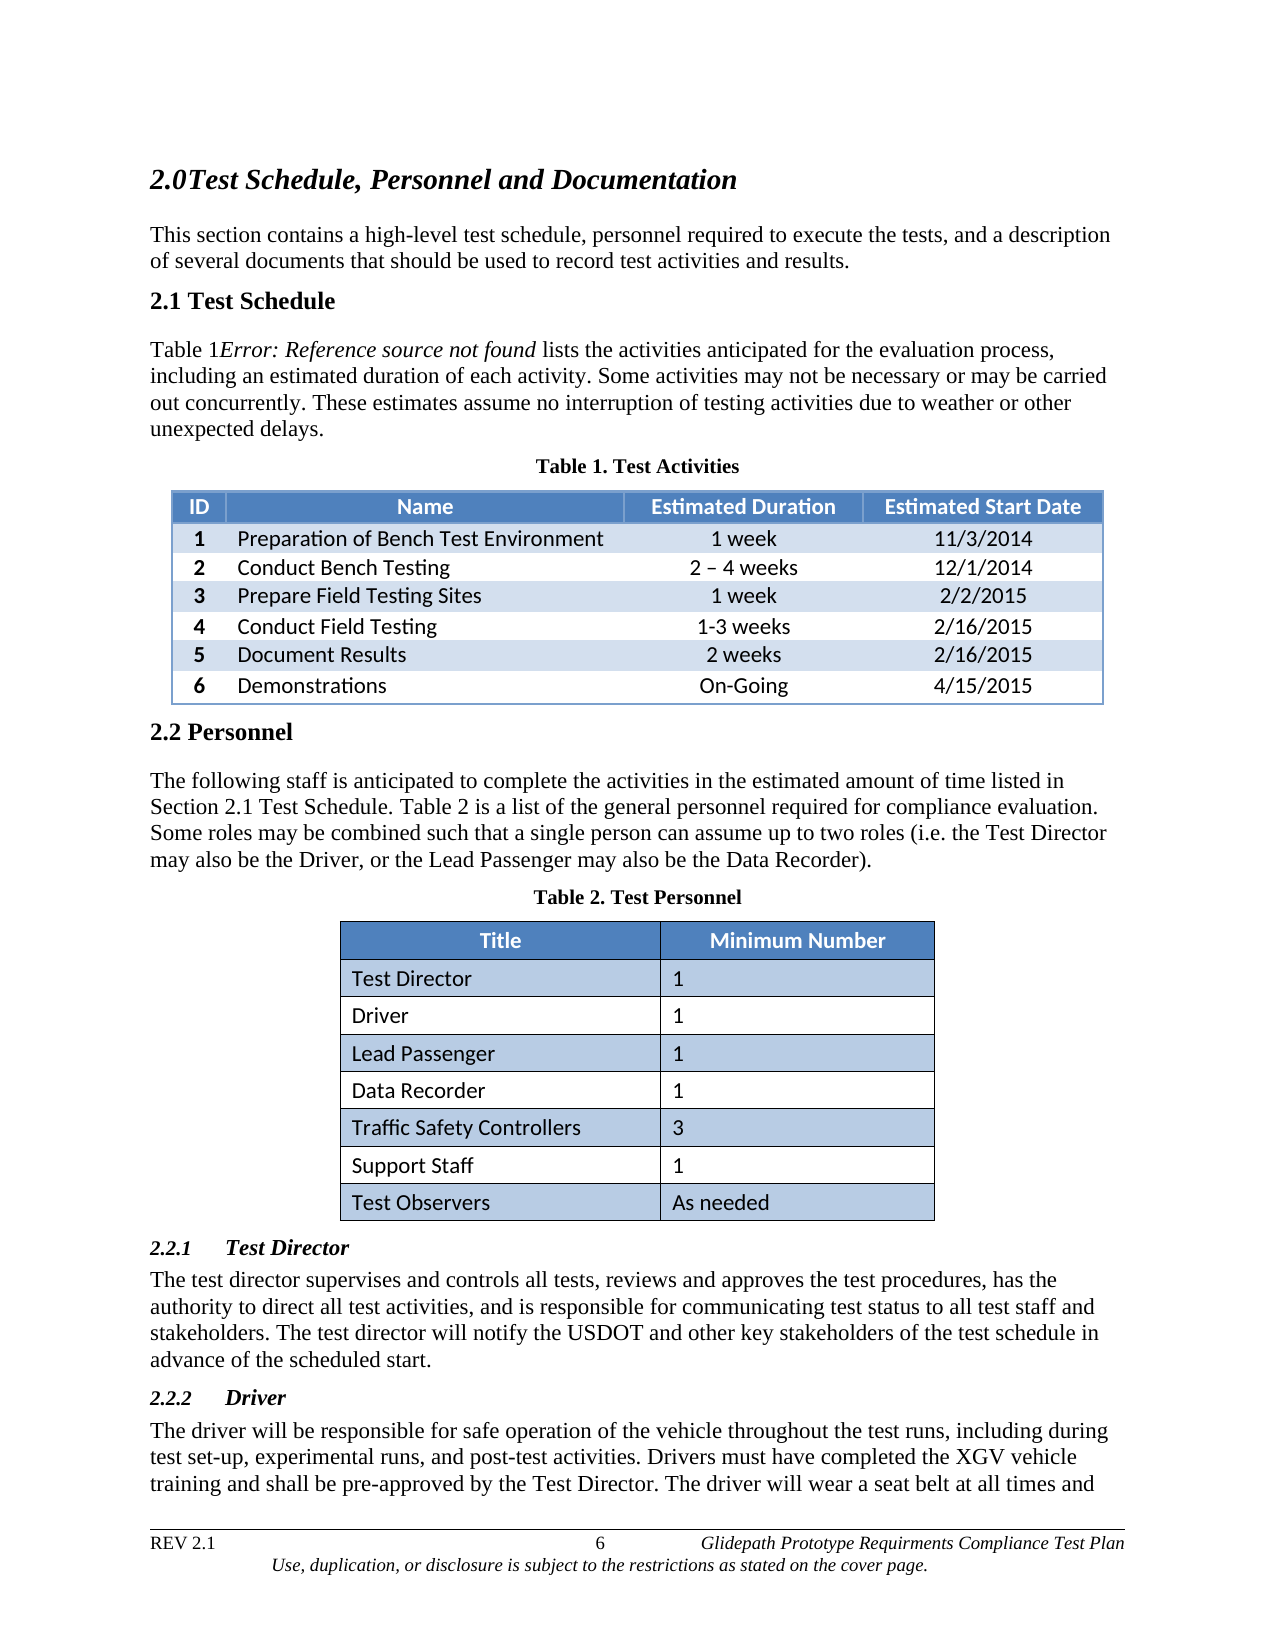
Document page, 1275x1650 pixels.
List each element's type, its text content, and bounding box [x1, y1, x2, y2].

subtitle Personnel [150, 717, 1125, 746]
text This section contains a high-level test schedule, personnel required to execute the tests, and a description of several documents that should be used to record test activities and results. [150, 221, 1125, 274]
text Table 2. Test Personnel [150, 885, 1125, 909]
table_cell 2/2/2015 [863, 581, 1102, 612]
table_cell Conduct Bench Testing [226, 553, 624, 581]
table_cell On-Going [624, 671, 863, 703]
table_cell Traffic Safety Controllers [341, 1109, 660, 1146]
table_cell Driver [341, 997, 660, 1033]
table_cell 12/1/2014 [863, 553, 1102, 581]
table_cell 5 [173, 640, 226, 671]
table_cell Prepare Field Testing Sites [226, 581, 624, 612]
table_cell 4/15/2015 [863, 671, 1102, 703]
table_cell 3 [173, 581, 226, 612]
table_cell As needed [661, 1184, 934, 1220]
table_cell Lead Passenger [341, 1035, 660, 1071]
table_cell 1 week [624, 524, 863, 553]
table_header Minimum Number [661, 922, 934, 959]
text Table 1. Test Activities [150, 454, 1125, 478]
table_cell 1 [173, 524, 226, 553]
table_cell 11/3/2014 [863, 524, 1102, 553]
table_cell 4 [173, 612, 226, 640]
table_header Estimated Duration [625, 493, 862, 522]
table_cell 6 [173, 671, 226, 703]
table_cell 1 [661, 960, 934, 996]
subtitle Test Schedule, Personnel and Documentation [150, 162, 1125, 196]
table_cell 1 week [624, 581, 863, 612]
subtitle Test Director [150, 1234, 1125, 1260]
table_cell 2/16/2015 [863, 612, 1102, 640]
table_cell Test Director [341, 960, 660, 996]
table_cell Document Results [226, 640, 624, 671]
table_header Name [227, 493, 623, 522]
table_cell 2/16/2015 [863, 640, 1102, 671]
table_cell 1 [661, 1147, 934, 1183]
table_header ID [173, 493, 225, 522]
table_cell 1 [661, 1035, 934, 1071]
table_cell 2 – 4 weeks [624, 553, 863, 581]
text The test director supervises and controls all tests, reviews and approves the test procedures, has the authority to direct all test activities, and is responsible for communicating test status to all test staff and stakeholders. The test director will notify the USDOT and other key stakeholders of the test schedule in advance of the scheduled start. [150, 1267, 1125, 1372]
subtitle Test Schedule [150, 286, 1125, 315]
table_cell 1 [661, 997, 934, 1033]
table_cell Test Observers [341, 1184, 660, 1220]
table_cell Conduct Field Testing [226, 612, 624, 640]
table_header Title [341, 922, 660, 959]
table_cell Support Staff [341, 1147, 660, 1183]
text The following staff is anticipated to complete the activities in the estimated amount of time listed in Section 2.1 Test Schedule. Table 2 is a list of the general personnel required for compliance evaluation. Some roles may be combined such that a single person can assume up to two roles (i.e. the Test Director may also be the Driver, or the Lead Passenger may also be the Data Recorder). [150, 767, 1125, 872]
table_cell 1 [661, 1072, 934, 1108]
table_cell Demonstrations [226, 671, 624, 703]
table_cell Preparation of Bench Test Environment [226, 524, 624, 553]
table_cell 1-3 weeks [624, 612, 863, 640]
table_header Estimated Start Date [864, 493, 1102, 522]
table_cell Data Recorder [341, 1072, 660, 1108]
subtitle Driver [150, 1384, 1125, 1411]
table_cell 3 [661, 1109, 934, 1146]
table_cell 2 weeks [624, 640, 863, 671]
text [150, 1417, 1125, 1496]
table_cell 2 [173, 553, 226, 581]
